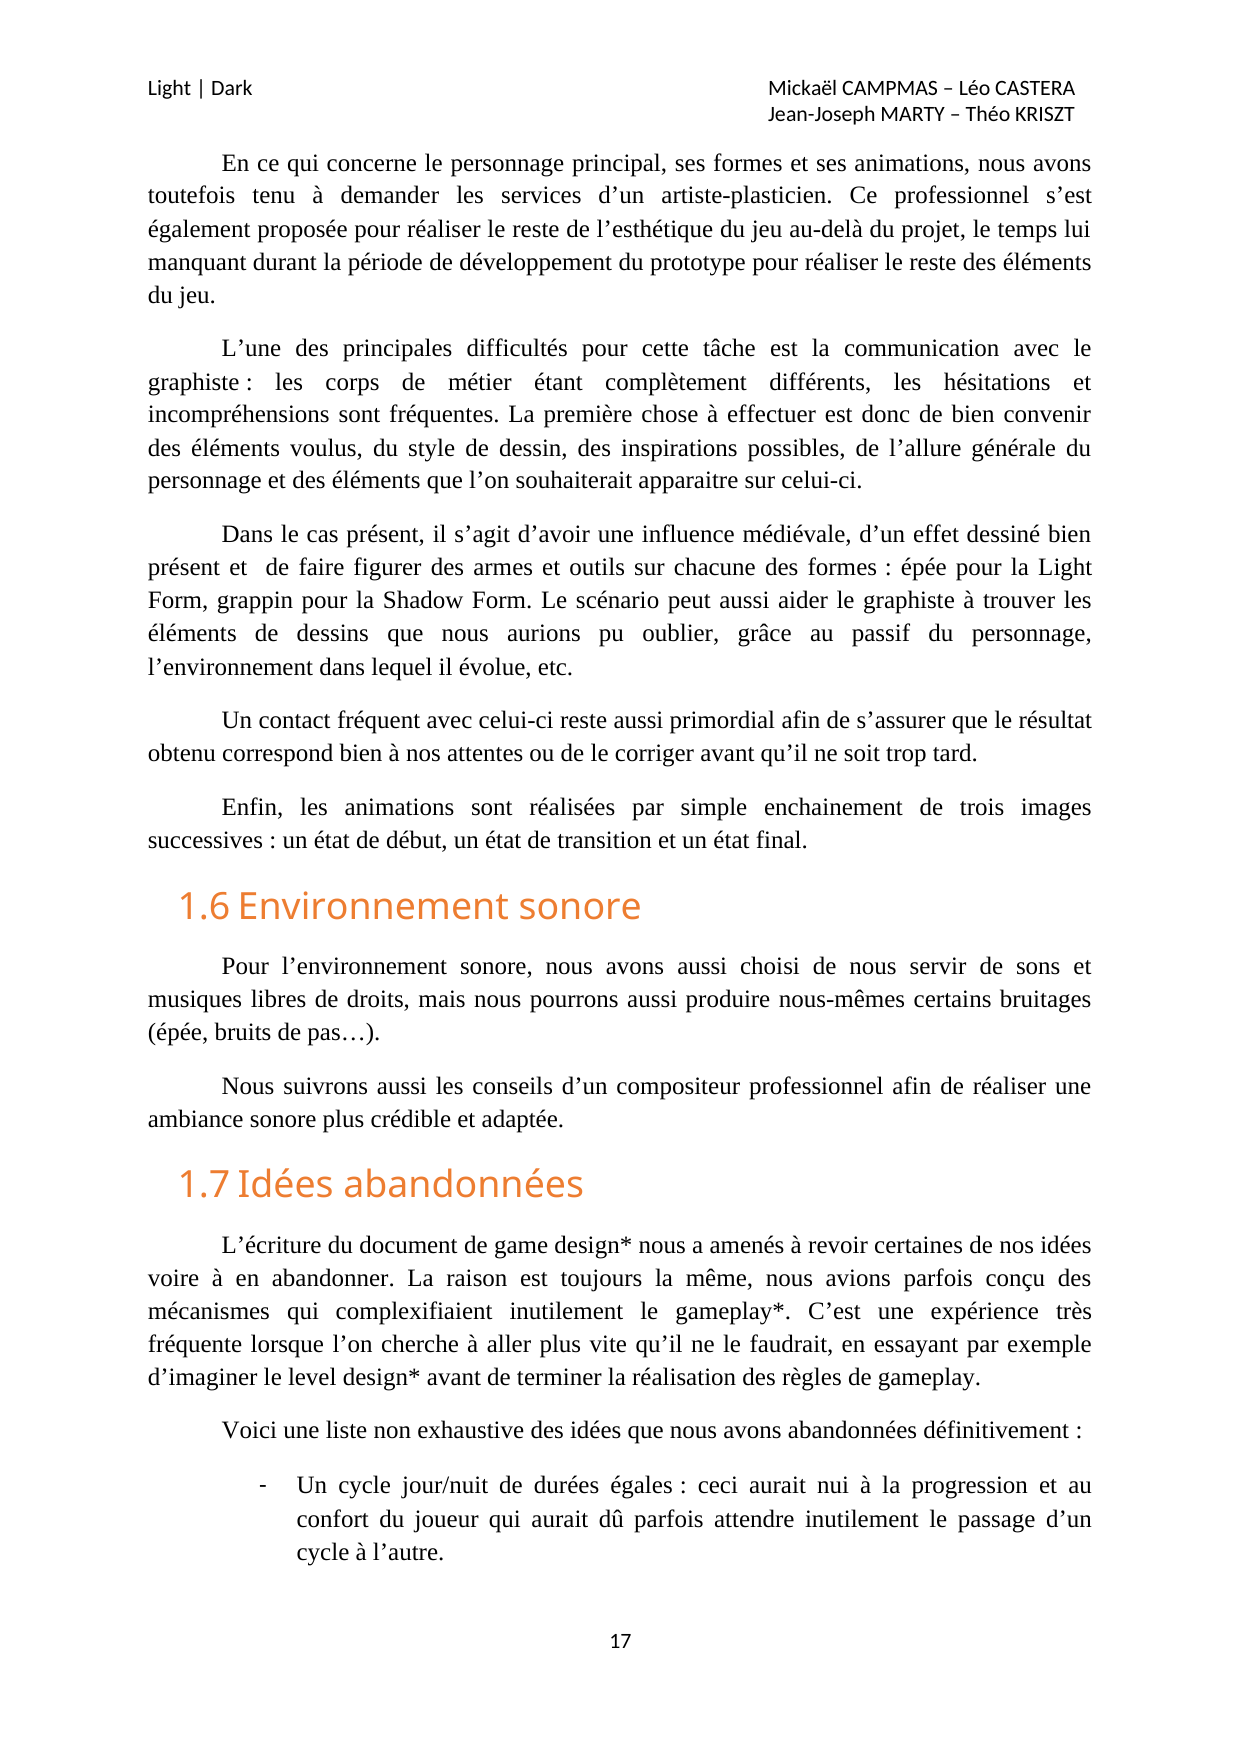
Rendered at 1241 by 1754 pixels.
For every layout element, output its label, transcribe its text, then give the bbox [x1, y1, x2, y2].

text L’une des principales difficultés pour cette tâche est la communication avec le graphiste : les corps de métier étant complètement différents, les hésitations et incompréhensions sont fréquentes. La première chose à effectuer est donc de bien convenir des éléments voulus, du style de dessin, des inspirations possibles, de l’allure générale du personnage et des éléments que l’on souhaiterait apparaitre sur celui-ci. [148, 333, 1093, 494]
text Voici une liste non exhaustive des idées que nous avons abandonnées définitivement : [148, 1416, 1093, 1444]
text Un contact fréquent avec celui-ci reste aussi primordial afin de s’assurer que le résultat obtenu correspond bien à nos attentes ou de le corriger avant qu’il ne soit trop tard. [148, 705, 1093, 767]
text Nous suivrons aussi les conseils d’un compositeur professionnel afin de réaliser une ambiance sonore plus crédible et adaptée. [148, 1071, 1093, 1133]
subtitle Environnement sonore [177, 879, 1093, 930]
text Enfin, les animations sont réalisées par simple enchainement de trois images successives : un état de début, un état de transition et un état final. [148, 792, 1093, 854]
text Pour l’environnement sonore, nous avons aussi choisi de nous servir de sons et musiques libres de droits, mais nous pourrons aussi produire nous-mêmes certains bruitages (épée, bruits de pas…). [148, 951, 1093, 1046]
text Dans le cas présent, il s’agit d’avoir une influence médiévale, d’un effet dessiné bien présent et de faire figurer des armes et outils sur chacune des formes : épée pour la Light Form, grappin pour la Shadow Form. Le scénario peut aussi aider le graphiste à trouver les éléments de dessins que nous aurions pu oublier, grâce au passif du personnage, l’environnement dans lequel il évolue, etc. [148, 519, 1093, 680]
subtitle Idées abandonnées [177, 1158, 1093, 1209]
text En ce qui concerne le personnage principal, ses formes et ses animations, nous avons toutefois tenu à demander les services d’un artiste-plasticien. Ce professionnel s’est également proposée pour réaliser le reste de l’esthétique du jeu au-delà du projet, le temps lui manquant durant la période de développement du prototype pour réaliser le reste des éléments du jeu. [148, 148, 1093, 308]
list Un cycle jour/nuit de durées égales : ceci aurait nui à la progression et au confort du joueur qui aurait dû parfois attendre inutilement le passage d’un cycle à l’autre. [259, 1469, 1093, 1566]
text L’écriture du document de game design* nous a amenés à revoir certaines de nos idées voire à en abandonner. La raison est toujours la même, nous avions parfois conçu des mécanismes qui complexifiaient inutilement le gameplay*. C’est une expérience très fréquente lorsque l’on cherche à aller plus vite qu’il ne le faudrait, en essayant par exemple d’imaginer le level design* avant de terminer la réalisation des règles de gameplay. [148, 1230, 1093, 1391]
